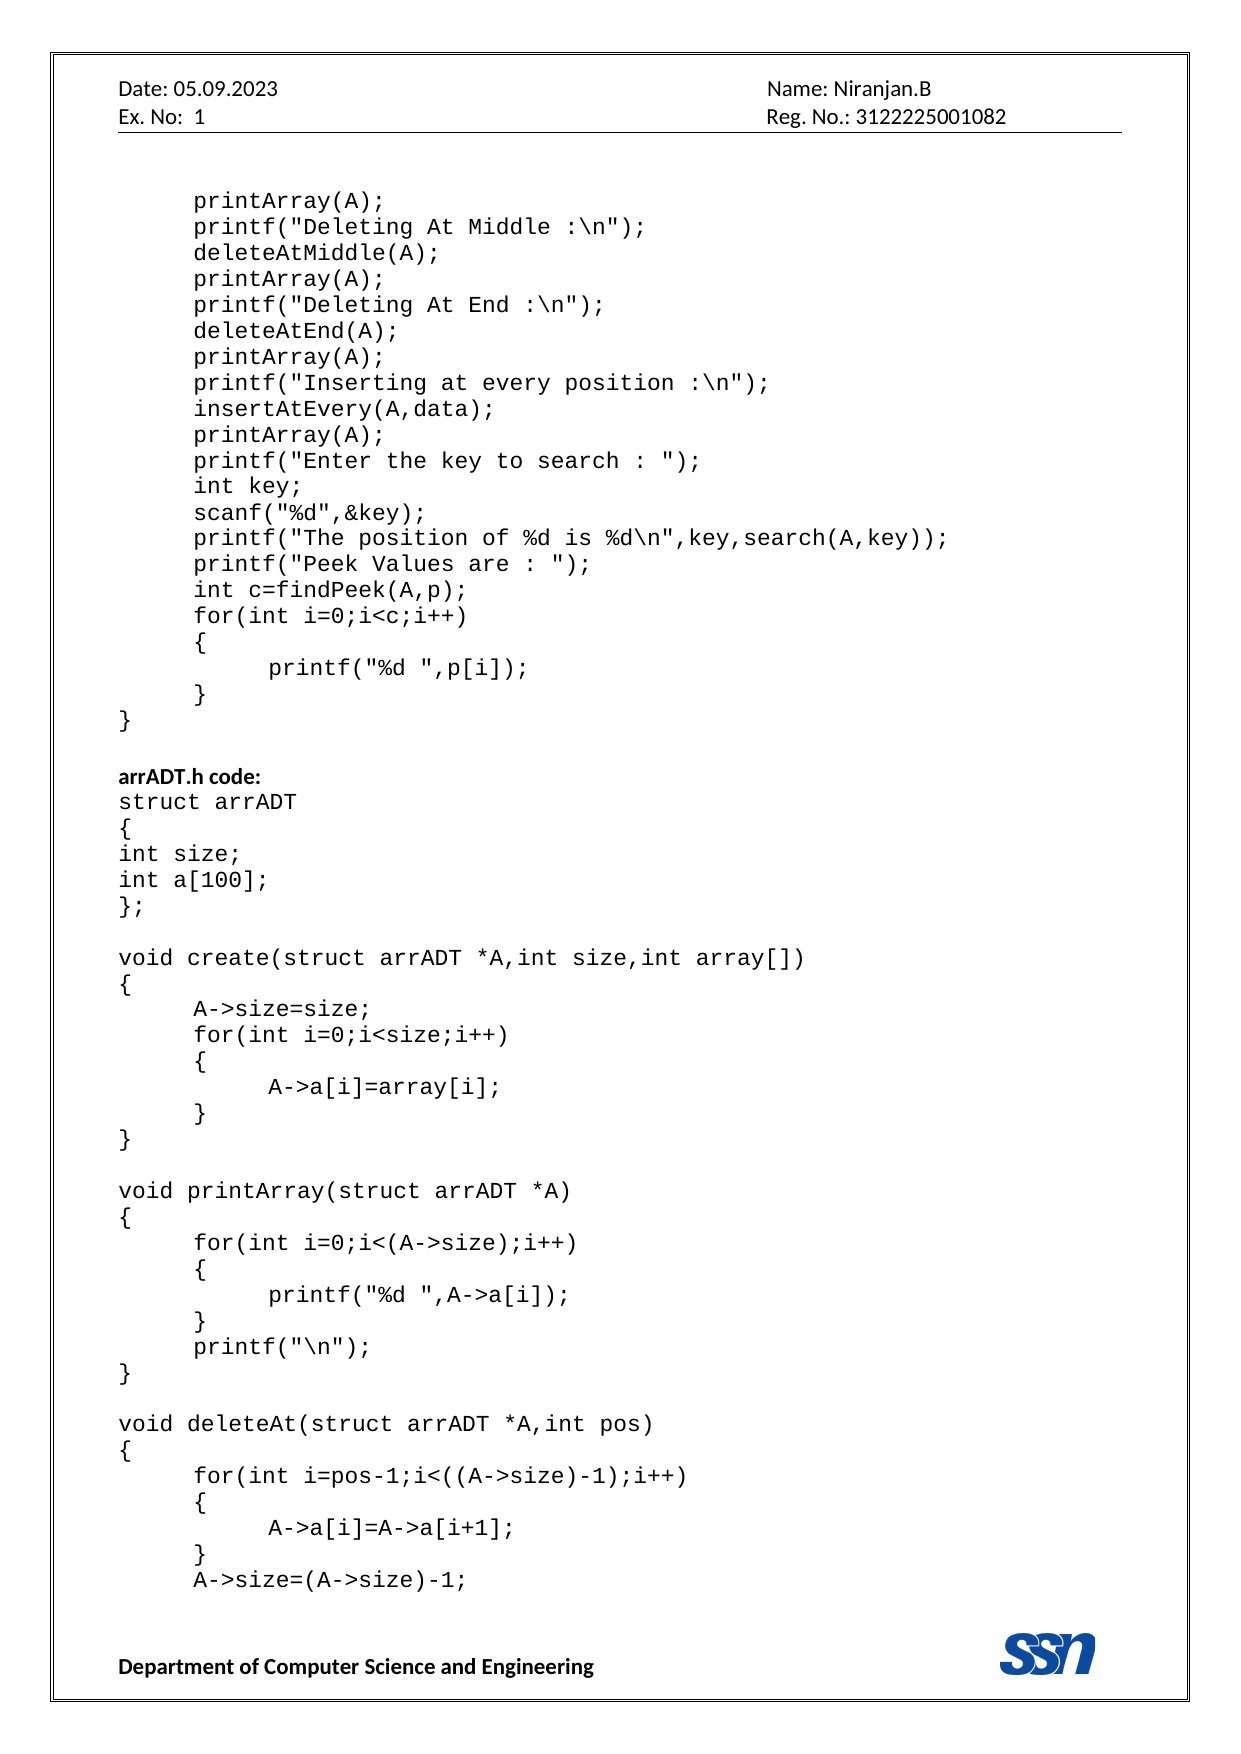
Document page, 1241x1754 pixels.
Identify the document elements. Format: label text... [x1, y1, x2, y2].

text A->a[i]=A->a[i+1]; [118, 1517, 1122, 1542]
text insertAtEvery(A,data); [118, 397, 1122, 423]
text { [118, 1257, 1122, 1283]
text printArray(A); [118, 189, 1122, 216]
text } [118, 682, 1122, 708]
text int c=findPeek(A,p); [118, 579, 1122, 604]
text printf("Enter the key to search : "); [118, 449, 1122, 475]
text A->size=size; [118, 998, 1122, 1024]
text printArray(A); [118, 267, 1122, 293]
text { [118, 816, 1122, 842]
text for(int i=0;i<size;i++) [118, 1024, 1122, 1050]
text deleteAtEnd(A); [118, 319, 1122, 345]
text printf("The position of %d is %d\n",key,search(A,key)); [118, 527, 1122, 553]
text printArray(A); [118, 345, 1122, 371]
text } [118, 1127, 1122, 1153]
text } [118, 1309, 1122, 1335]
text struct arrADT [118, 790, 1122, 816]
text void printArray(struct arrADT *A) [118, 1179, 1122, 1205]
text } [118, 1361, 1122, 1387]
text { [118, 972, 1122, 998]
text { [118, 1491, 1122, 1517]
text int key; [118, 475, 1122, 501]
text } [118, 1542, 1122, 1568]
text void create(struct arrADT *A,int size,int array[]) [118, 946, 1122, 972]
text printf("%d ",p[i]); [118, 656, 1122, 682]
text for(int i=pos-1;i<((A->size)-1);i++) [118, 1465, 1122, 1491]
text printf("Deleting At Middle :\n"); [118, 216, 1122, 241]
text for(int i=0;i<(A->size);i++) [118, 1231, 1122, 1257]
text void deleteAt(struct arrADT *A,int pos) [118, 1413, 1122, 1439]
text printf("\n"); [118, 1335, 1122, 1361]
text arrADT.h code: [118, 762, 1122, 790]
text printf("Inserting at every position :\n"); [118, 371, 1122, 397]
text { [118, 1439, 1122, 1465]
text }; [118, 894, 1122, 920]
text { [118, 1050, 1122, 1076]
text scanf("%d",&key); [118, 501, 1122, 527]
text printf("%d ",A->a[i]); [118, 1283, 1122, 1309]
text for(int i=0;i<c;i++) [118, 604, 1122, 631]
text A->size=(A->size)-1; [118, 1568, 1122, 1594]
text printf("Peek Values are : "); [118, 553, 1122, 579]
picture [1000, 1633, 1096, 1675]
text A->a[i]=array[i]; [118, 1076, 1122, 1102]
text printf("Deleting At End :\n"); [118, 293, 1122, 319]
text { [118, 1205, 1122, 1231]
text printArray(A); [118, 423, 1122, 449]
text } [118, 1102, 1122, 1127]
text { [118, 631, 1122, 656]
text deleteAtMiddle(A); [118, 241, 1122, 267]
text int size; [118, 842, 1122, 868]
text int a[100]; [118, 868, 1122, 894]
text } [118, 708, 1122, 734]
